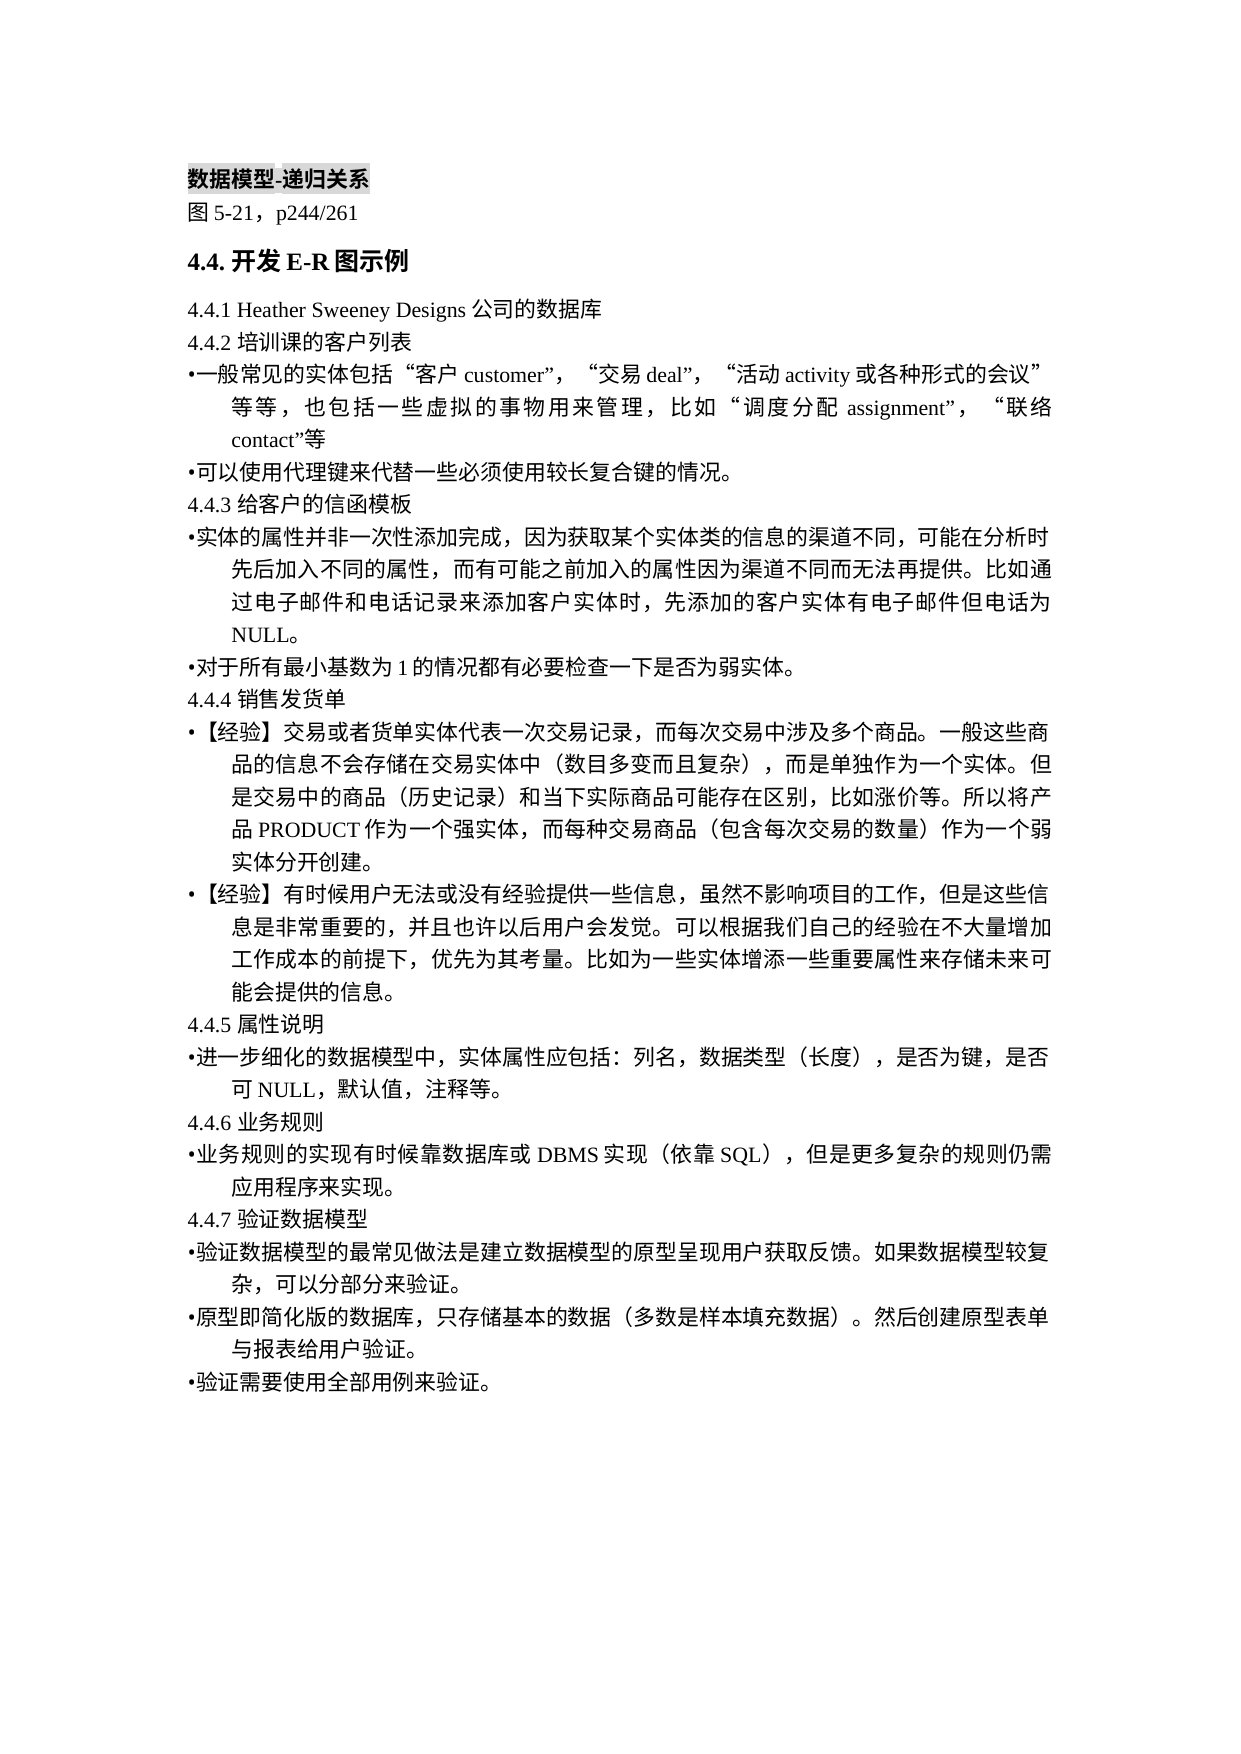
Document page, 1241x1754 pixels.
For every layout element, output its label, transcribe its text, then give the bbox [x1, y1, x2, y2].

text 数据模型-递归关系 [187, 162, 1053, 194]
text •可以使用代理键来代替一些必须使用较长复合键的情况。 [187, 454, 1053, 487]
text 4.4.7 验证数据模型 [187, 1202, 1053, 1234]
text 4.4.1 Heather Sweeney Designs公司的数据库 [187, 292, 1053, 324]
text •【经验】有时候用户无法或没有经验提供一些信息，虽然不影响项目的工作，但是这些信息是非常重要的，并且也许以后用户会发觉。可以根据我们自己的经验在不大量增加工作成本的前提下，优先为其考量。比如为一些实体增添一些重要属性来存储未来可能会提供的信息。 [187, 877, 1053, 1007]
text 4.4.6 业务规则 [187, 1104, 1053, 1137]
text •对于所有最小基数为1的情况都有必要检查一下是否为弱实体。 [187, 649, 1053, 682]
text •原型即简化版的数据库，只存储基本的数据（多数是样本填充数据）。然后创建原型表单与报表给用户验证。 [187, 1299, 1053, 1364]
text •进一步细化的数据模型中，实体属性应包括：列名，数据类型（长度），是否为键，是否可NULL，默认值，注释等。 [187, 1039, 1053, 1104]
text 4.4.2 培训课的客户列表 [187, 324, 1053, 357]
text •验证数据模型的最常见做法是建立数据模型的原型呈现用户获取反馈。如果数据模型较复杂，可以分部分来验证。 [187, 1234, 1053, 1299]
text 图5-21，p244/261 [187, 194, 1053, 227]
subtitle 4.4. 开发E-R图示例 [187, 227, 1053, 292]
text •业务规则的实现有时候靠数据库或DBMS实现（依靠SQL），但是更多复杂的规则仍需应用程序来实现。 [187, 1137, 1053, 1202]
text 4.4.4 销售发货单 [187, 682, 1053, 714]
text 4.4.5 属性说明 [187, 1007, 1053, 1039]
text •一般常见的实体包括“客户customer”，“交易deal”，“活动activity或各种形式的会议”等等，也包括一些虚拟的事物用来管理，比如“调度分配assignment”，“联络contact”等 [187, 357, 1053, 454]
text •【经验】交易或者货单实体代表一次交易记录，而每次交易中涉及多个商品。一般这些商品的信息不会存储在交易实体中（数目多变而且复杂），而是单独作为一个实体。但是交易中的商品（历史记录）和当下实际商品可能存在区别，比如涨价等。所以将产品PRODUCT作为一个强实体，而每种交易商品（包含每次交易的数量）作为一个弱实体分开创建。 [187, 714, 1053, 877]
text •验证需要使用全部用例来验证。 [187, 1364, 1053, 1397]
text •实体的属性并非一次性添加完成，因为获取某个实体类的信息的渠道不同，可能在分析时先后加入不同的属性，而有可能之前加入的属性因为渠道不同而无法再提供。比如通过电子邮件和电话记录来添加客户实体时，先添加的客户实体有电子邮件但电话为NULL。 [187, 519, 1053, 649]
text 4.4.3 给客户的信函模板 [187, 487, 1053, 519]
